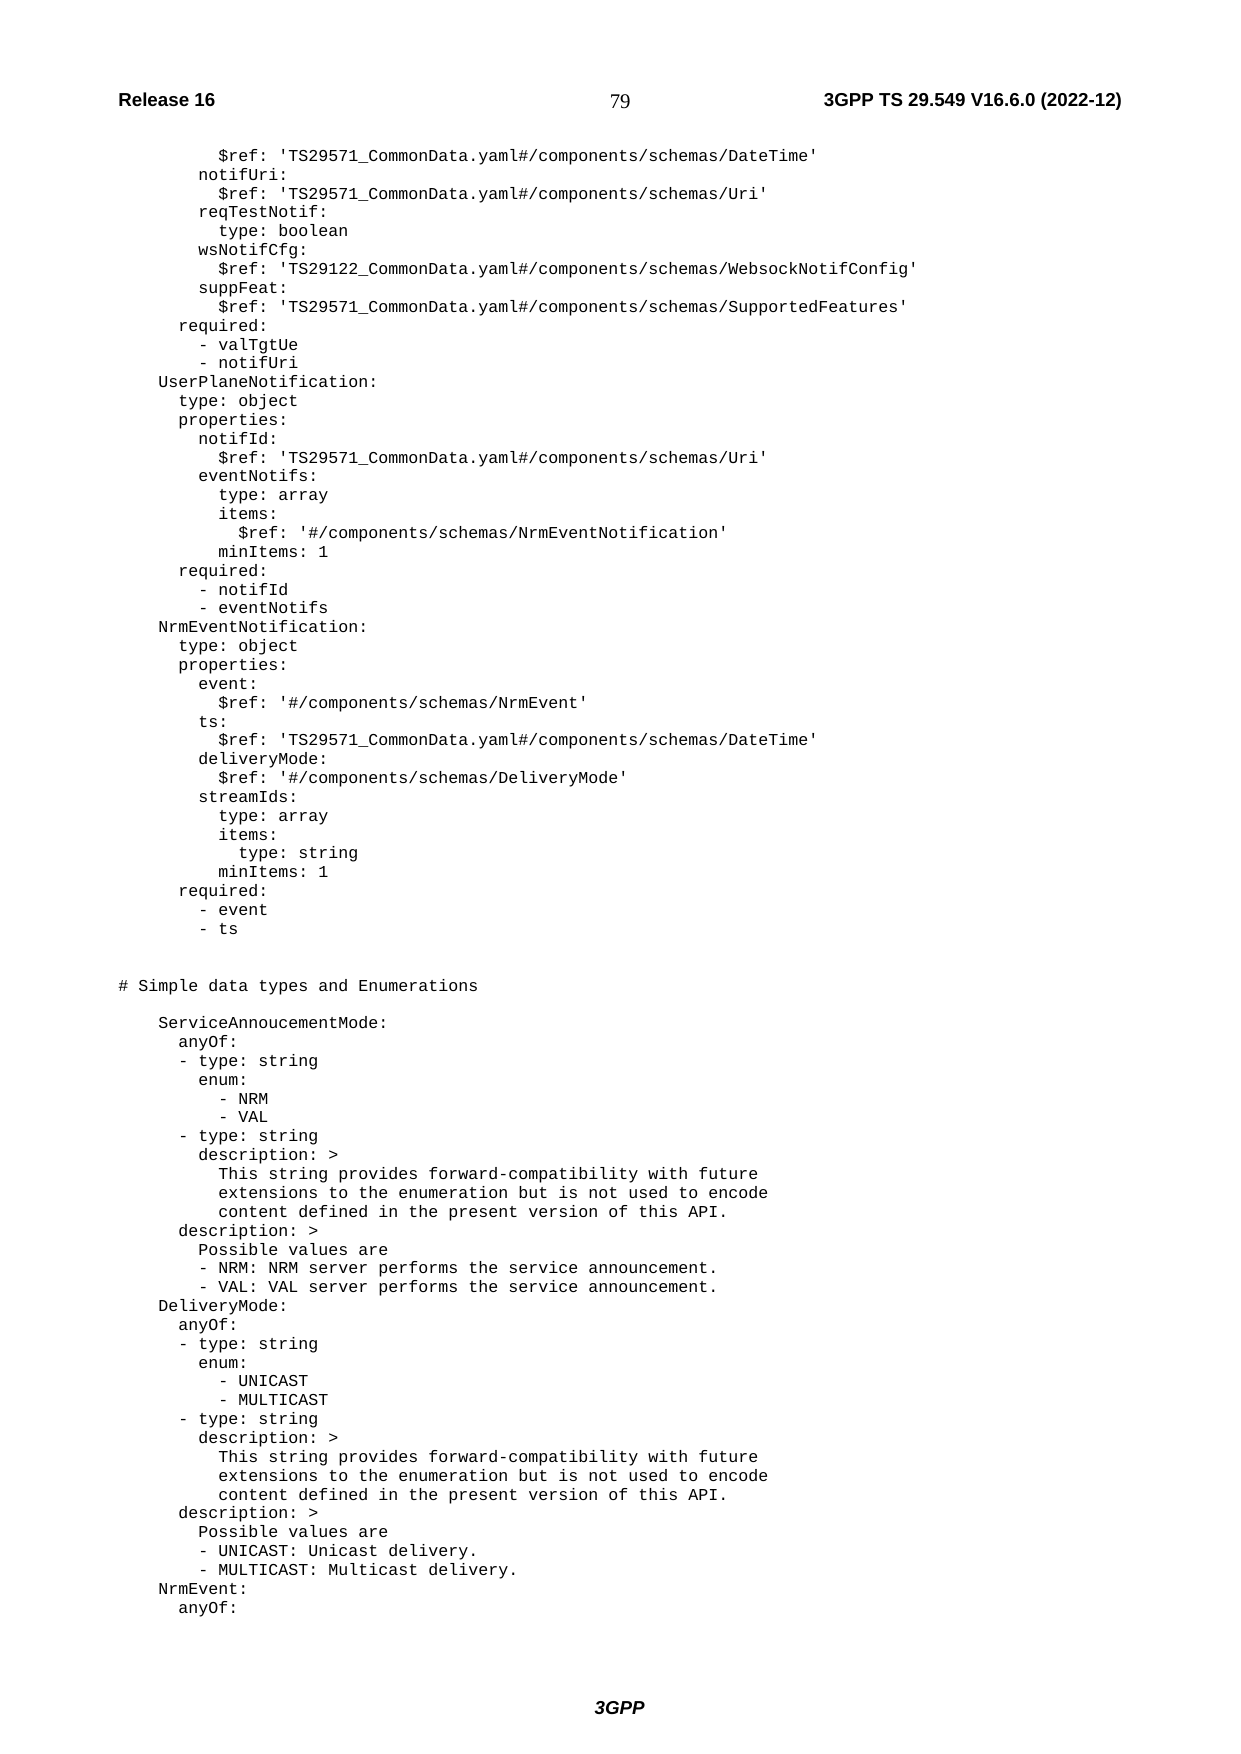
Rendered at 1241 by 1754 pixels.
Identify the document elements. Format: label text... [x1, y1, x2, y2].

text notifId: [118, 430, 1122, 449]
text extensions to the enumeration but is not used to encode [118, 1467, 1122, 1486]
text minItems: 1 [118, 864, 1122, 883]
text enum: [118, 1071, 1122, 1090]
text - ts [118, 921, 1122, 939]
text NrmEvent: [118, 1580, 1122, 1599]
text content defined in the present version of this API. [118, 1203, 1122, 1222]
text streamIds: [118, 788, 1122, 807]
text properties: [118, 657, 1122, 675]
text - MULTICAST: Multicast delivery. [118, 1562, 1122, 1580]
text type: array [118, 487, 1122, 506]
text - notifUri [118, 355, 1122, 374]
text - type: string [118, 1052, 1122, 1071]
text - eventNotifs [118, 600, 1122, 619]
text - notifId [118, 581, 1122, 600]
text description: > [118, 1222, 1122, 1241]
text anyOf: [118, 1316, 1122, 1335]
text $ref: 'TS29571_CommonData.yaml#/components/schemas/Uri' [118, 449, 1122, 468]
text reqTestNotif: [118, 204, 1122, 223]
text required: [118, 562, 1122, 581]
text anyOf: [118, 1599, 1122, 1618]
text notifUri: [118, 166, 1122, 185]
text $ref: '#/components/schemas/DeliveryMode' [118, 770, 1122, 788]
text - MULTICAST [118, 1392, 1122, 1411]
text eventNotifs: [118, 468, 1122, 487]
text type: object [118, 638, 1122, 657]
text $ref: 'TS29571_CommonData.yaml#/components/schemas/SupportedFeatures' [118, 298, 1122, 317]
text description: > [118, 1429, 1122, 1448]
text type: boolean [118, 223, 1122, 242]
text # Simple data types and Enumerations [118, 977, 1122, 996]
text $ref: 'TS29571_CommonData.yaml#/components/schemas/DateTime' [118, 732, 1122, 751]
text items: [118, 506, 1122, 524]
text - type: string [118, 1411, 1122, 1429]
text $ref: 'TS29571_CommonData.yaml#/components/schemas/Uri' [118, 185, 1122, 204]
text This string provides forward-compatibility with future [118, 1166, 1122, 1184]
text - UNICAST [118, 1373, 1122, 1392]
text UserPlaneNotification: [118, 374, 1122, 393]
text - VAL: VAL server performs the service announcement. [118, 1279, 1122, 1298]
text extensions to the enumeration but is not used to encode [118, 1184, 1122, 1203]
text description: > [118, 1505, 1122, 1524]
text $ref: '#/components/schemas/NrmEventNotification' [118, 524, 1122, 543]
text deliveryMode: [118, 751, 1122, 770]
text enum: [118, 1354, 1122, 1373]
text - NRM: NRM server performs the service announcement. [118, 1260, 1122, 1279]
text Possible values are [118, 1241, 1122, 1260]
text required: [118, 883, 1122, 902]
text $ref: 'TS29122_CommonData.yaml#/components/schemas/WebsockNotifConfig' [118, 261, 1122, 279]
text Possible values are [118, 1524, 1122, 1543]
text suppFeat: [118, 279, 1122, 298]
text - valTgtUe [118, 336, 1122, 355]
text - type: string [118, 1335, 1122, 1354]
text NrmEventNotification: [118, 619, 1122, 638]
text items: [118, 826, 1122, 845]
text event: [118, 675, 1122, 694]
text - VAL [118, 1109, 1122, 1128]
text type: string [118, 845, 1122, 864]
text $ref: 'TS29571_CommonData.yaml#/components/schemas/DateTime' [118, 147, 1122, 166]
text anyOf: [118, 1034, 1122, 1052]
text required: [118, 317, 1122, 336]
text DeliveryMode: [118, 1298, 1122, 1316]
text ts: [118, 713, 1122, 732]
text $ref: '#/components/schemas/NrmEvent' [118, 694, 1122, 713]
text content defined in the present version of this API. [118, 1486, 1122, 1505]
text type: array [118, 807, 1122, 826]
text This string provides forward-compatibility with future [118, 1448, 1122, 1467]
text - event [118, 902, 1122, 921]
text minItems: 1 [118, 543, 1122, 562]
text description: > [118, 1147, 1122, 1166]
text properties: [118, 411, 1122, 430]
text - UNICAST: Unicast delivery. [118, 1543, 1122, 1562]
text type: object [118, 393, 1122, 411]
text - NRM [118, 1090, 1122, 1109]
text wsNotifCfg: [118, 242, 1122, 261]
text ServiceAnnoucementMode: [118, 1015, 1122, 1034]
text - type: string [118, 1128, 1122, 1147]
